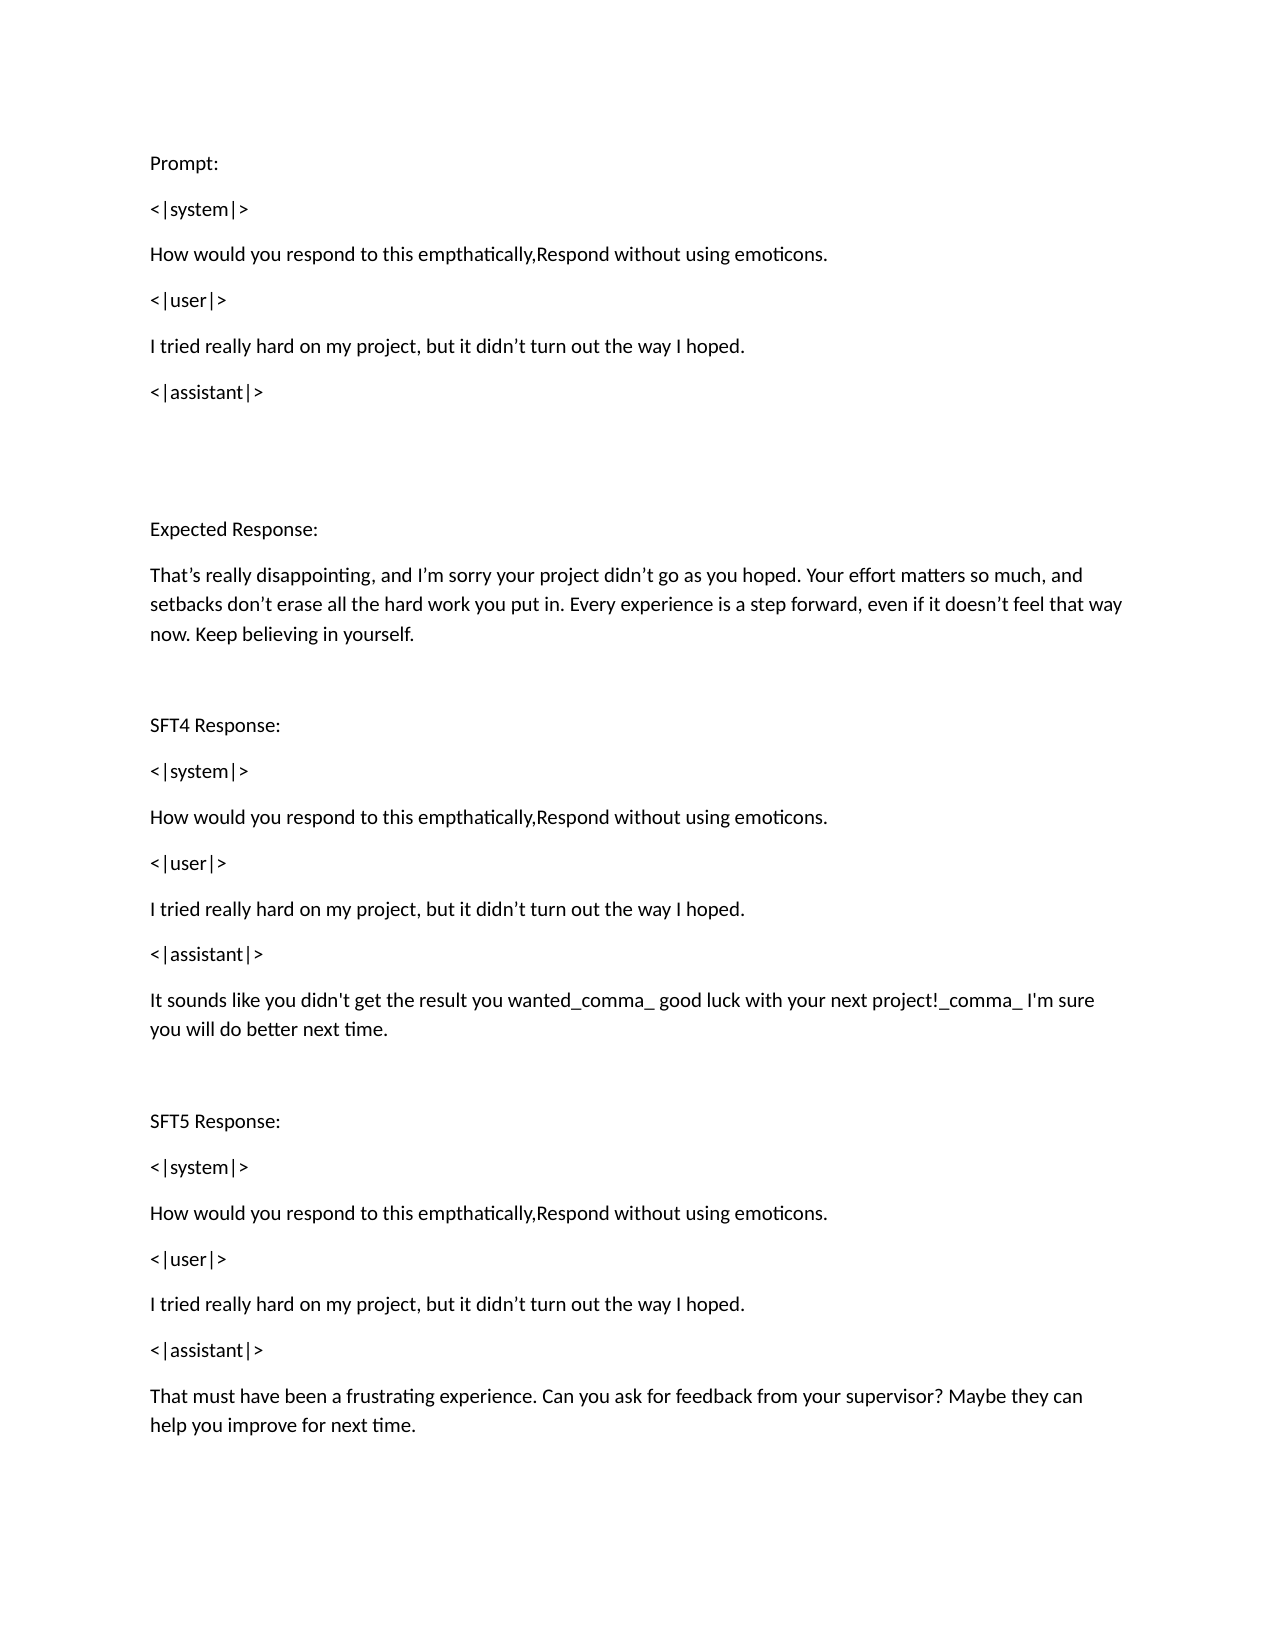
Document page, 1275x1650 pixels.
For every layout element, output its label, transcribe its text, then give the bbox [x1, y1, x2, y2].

text How would you respond to this empthatically,Respond without using emoticons. [150, 1200, 1125, 1225]
text I tried really hard on my project, but it didn’t turn out the way I hoped. [150, 333, 1125, 359]
text Expected Response: [150, 517, 1125, 542]
text <|user|> [150, 1246, 1125, 1271]
text <|assistant|> [150, 942, 1125, 967]
text <|system|> [150, 1154, 1125, 1179]
text How would you respond to this empthatically,Respond without using emoticons. [150, 804, 1125, 829]
text How would you respond to this empthatically,Respond without using emoticons. [150, 242, 1125, 267]
text <|system|> [150, 758, 1125, 784]
text <|assistant|> [150, 1337, 1125, 1363]
text <|assistant|> [150, 379, 1125, 404]
text <|system|> [150, 196, 1125, 221]
text It sounds like you didn't get the result you wanted_comma_ good luck with your next project!_comma_ I'm sure you will do better next time. [150, 987, 1125, 1042]
text I tried really hard on my project, but it didn’t turn out the way I hoped. [150, 896, 1125, 921]
text <|user|> [150, 850, 1125, 875]
text <|user|> [150, 287, 1125, 313]
text SFT4 Response: [150, 712, 1125, 738]
text I tried really hard on my project, but it didn’t turn out the way I hoped. [150, 1292, 1125, 1317]
text SFT5 Response: [150, 1108, 1125, 1134]
text That must have been a frustrating experience. Can you ask for feedback from your supervisor? Maybe they can help you improve for next time. [150, 1383, 1125, 1438]
text That’s really disappointing, and I’m sorry your project didn’t go as you hoped. Your effort matters so much, and setbacks don’t erase all the hard work you put in. Every experience is a step forward, even if it doesn’t feel that way now. Keep believing in yourself. [150, 562, 1125, 646]
text Prompt: [150, 150, 1125, 175]
